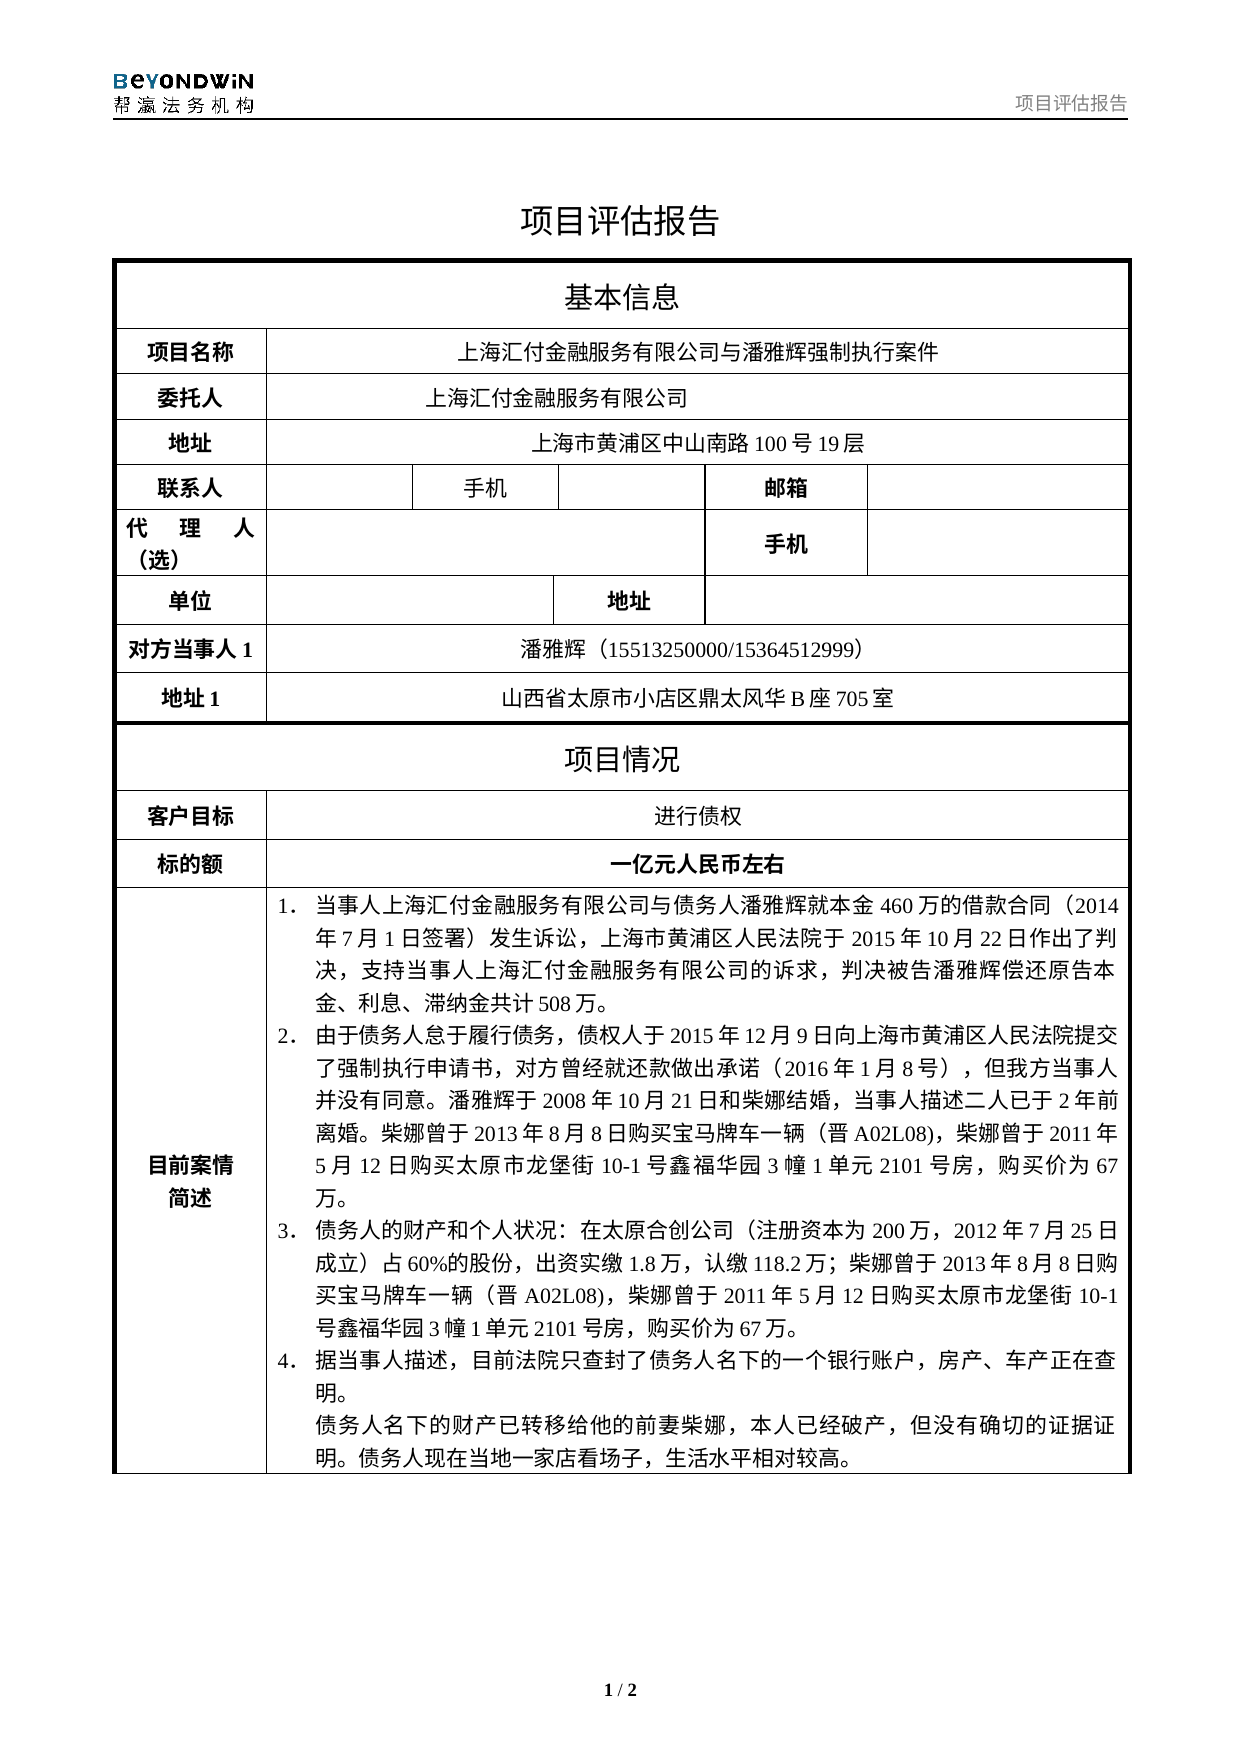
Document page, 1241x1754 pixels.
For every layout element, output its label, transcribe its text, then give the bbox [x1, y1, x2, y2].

table_cell 地址1 [117, 673, 266, 721]
table_cell [868, 510, 1128, 575]
table_cell 标的额 [117, 840, 266, 887]
table_cell 目前案情 简述 [117, 888, 266, 1473]
table_cell 山西省太原市小店区鼎太风华B座705室 [267, 673, 1128, 721]
table_cell [267, 576, 553, 624]
table_cell 进行债权 [267, 791, 1128, 839]
table_cell 手机 [413, 465, 558, 509]
table_header 基本信息 [117, 263, 1128, 328]
table_cell 当事人上海汇付金融服务有限公司与债务人潘雅辉就本金460万的借款合同（2014年7月1日签署）发生诉讼，上海市黄浦区人民法院于2015年10月22日作出了判决，支持当事人上海汇付金融服务有限公司的诉求，判决被告潘雅辉偿还原告本金、利息、滞纳金共计508万。 由于债务人怠于履行债务，债权人于2015年12月9日向上海市黄浦区人民法院提交了强制执行申请书，对方曾经就还款做出承诺（2016年1月8号），但我方当事人并没有同意。潘雅辉于2008年10月21日和柴娜结婚，当事人描述二人已于2年前离婚。柴娜曾于2013年8月8日购买宝马牌车一辆（晋A02L08)，柴娜曾于2011年5月12日购买太原市龙堡街10-1号鑫福华园3幢1单元2101号房，购买价为67万。 债务人的财产和个人状况：在太原合创公司（注册资本为200万，2012年7月25日成立）占60%的股份，出资实缴1.8万，认缴118.2万；柴娜曾于2013年8月8日购买宝马牌车一辆（晋A02L08)，柴娜曾于2011年5月12日购买太原市龙堡街10-1号鑫福华园3幢1单元2101号房，购买价为67万。 据当事人描述，目前法院只查封了债务人名下的一个银行账户，房产、车产正在查明。 债务人名下的财产已转移给他的前妻柴娜，本人已经破产，但没有确切的证据证明。债务人现在当地一家店看场子，生活水平相对较高。 [267, 888, 1128, 1473]
table_cell [868, 465, 1128, 509]
table_cell [267, 465, 412, 509]
table_cell 上海汇付金融服务有限公司与潘雅辉强制执行案件 [267, 329, 1128, 373]
table_cell 代理人（选） [117, 510, 266, 575]
table_cell 上海市黄浦区中山南路100号19层 [267, 420, 1128, 464]
table_cell 联系人 [117, 465, 266, 509]
table_cell [267, 510, 704, 575]
table_cell 邮箱 [706, 465, 867, 509]
picture [112, 73, 254, 115]
table_cell 一亿元人民币左右 [267, 840, 1128, 887]
table_cell 项目情况 [117, 725, 1128, 790]
table_cell 上海汇付金融服务有限公司 [267, 374, 1128, 418]
table_cell 手机 [706, 510, 867, 575]
table_cell 项目名称 [117, 329, 266, 373]
title 项目评估报告 [112, 187, 1128, 252]
table_cell [706, 576, 1128, 624]
table_cell 委托人 [117, 374, 266, 418]
table_cell 地址 [117, 420, 266, 464]
table_cell 单位 [117, 576, 266, 624]
table_cell [559, 465, 704, 509]
table_cell 地址 [554, 576, 704, 624]
table_cell 潘雅辉（15513250000/15364512999） [267, 625, 1128, 672]
table_cell 对方当事人1 [117, 625, 266, 672]
table_cell 客户目标 [117, 791, 266, 839]
